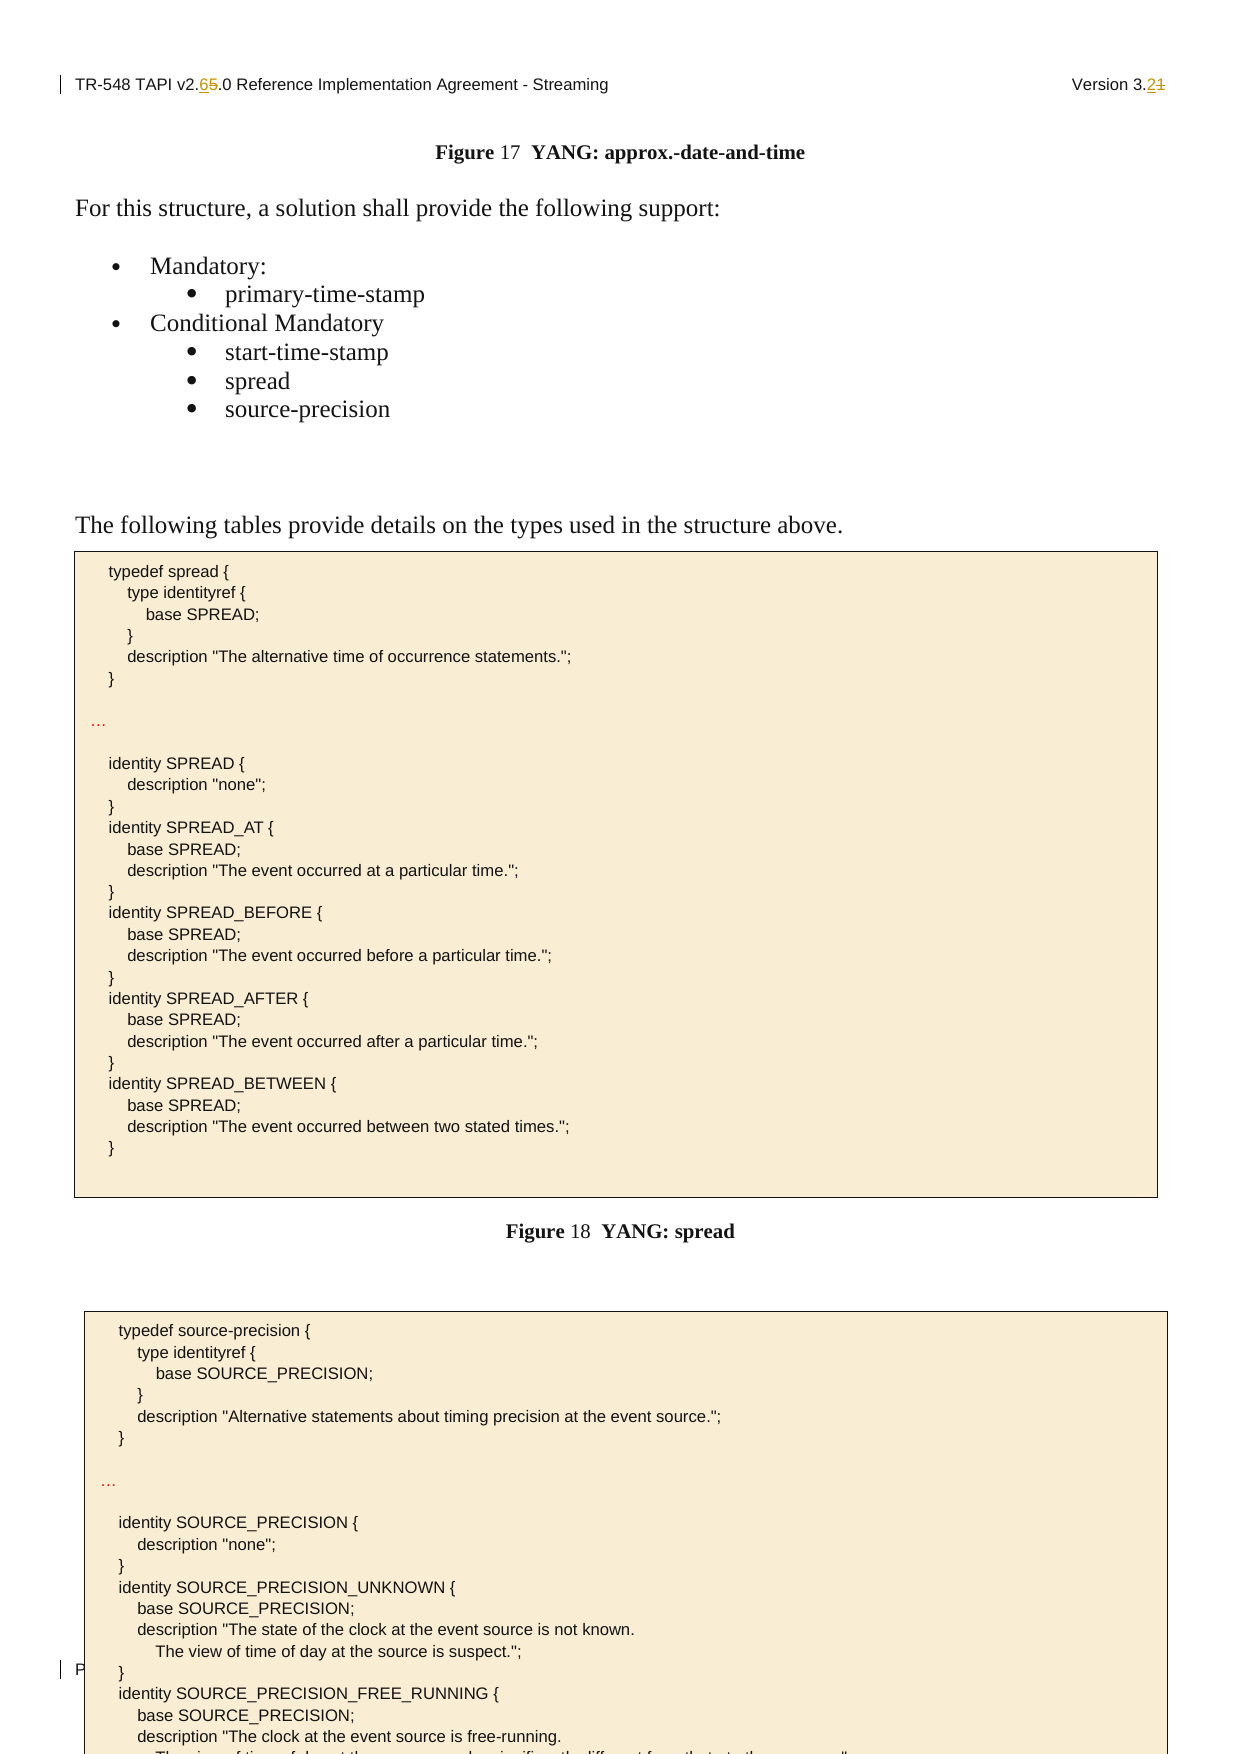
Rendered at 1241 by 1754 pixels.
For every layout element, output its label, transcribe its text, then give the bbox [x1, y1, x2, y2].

list Conditional Mandatory [112, 308, 1165, 337]
text For this structure, a solution shall provide the following support: [75, 193, 1165, 222]
list primary-time-stamp [187, 279, 1165, 308]
list source-precision [187, 394, 1165, 423]
list Mandatory: [112, 251, 1165, 279]
list spread [187, 366, 1165, 394]
text Figure 17 YANG: approx.-date-and-time [75, 139, 1165, 164]
text The following tables provide details on the types used in the structure above. [75, 510, 1165, 539]
text Figure 18 YANG: spread [75, 556, 1165, 1243]
list start-time-stamp [187, 337, 1165, 366]
